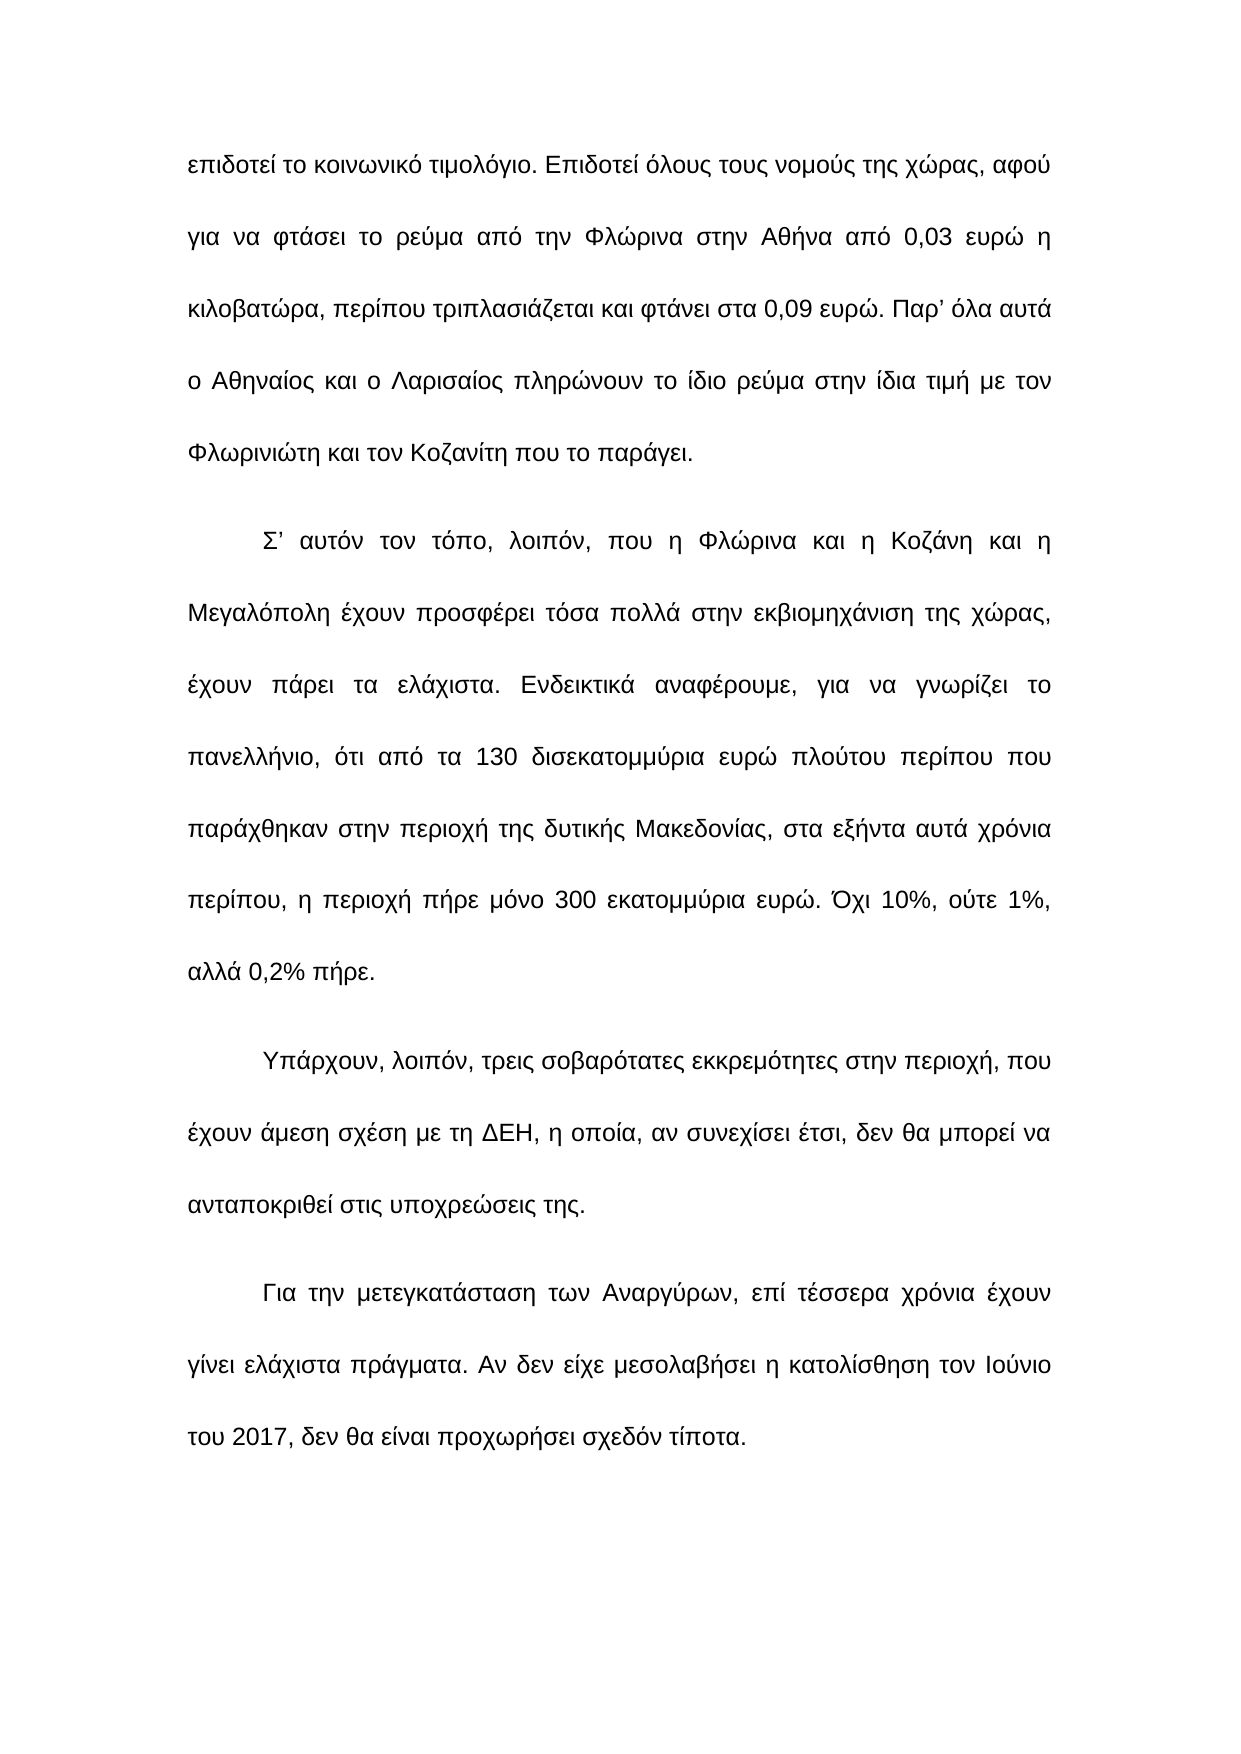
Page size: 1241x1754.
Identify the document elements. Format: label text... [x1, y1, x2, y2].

text Για την μετεγκατάσταση των Αναργύρων, επί τέσσερα χρόνια έχουν γίνει ελάχιστα πράγματα. Αν δεν είχε μεσολαβήσει η κατολίσθηση τον Ιούνιο του 2017, δεν θα είναι προχωρήσει σχεδόν τίποτα. [187, 1278, 1053, 1451]
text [187, 150, 1053, 466]
text Υπάρχουν, λοιπόν, τρεις σοβαρότατες εκκρεμότητες στην περιοχή, που έχουν άμεση σχέση με τη ΔΕΗ, η οποία, αν συνεχίσει έτσι, δεν θα μπορεί να ανταποκριθεί στις υποχρεώσεις της. [187, 1046, 1053, 1218]
text Σ’ αυτόν τον τόπο, λοιπόν, που η Φλώρινα και η Κοζάνη και η Μεγαλόπολη έχουν προσφέρει τόσα πολλά στην εκβιομηχάνιση της χώρας, έχουν πάρει τα ελάχιστα. Ενδεικτικά αναφέρουμε, για να γνωρίζει το πανελλήνιο, ότι από τα 130 δισεκατομμύρια ευρώ πλούτου περίπου που παράχθηκαν στην περιοχή της δυτικής Μακεδονίας, στα εξήντα αυτά χρόνια περίπου, η περιοχή πήρε μόνο 300 εκατομμύρια ευρώ. Όχι 10%, ούτε 1%, αλλά 0,2% πήρε. [187, 526, 1053, 986]
